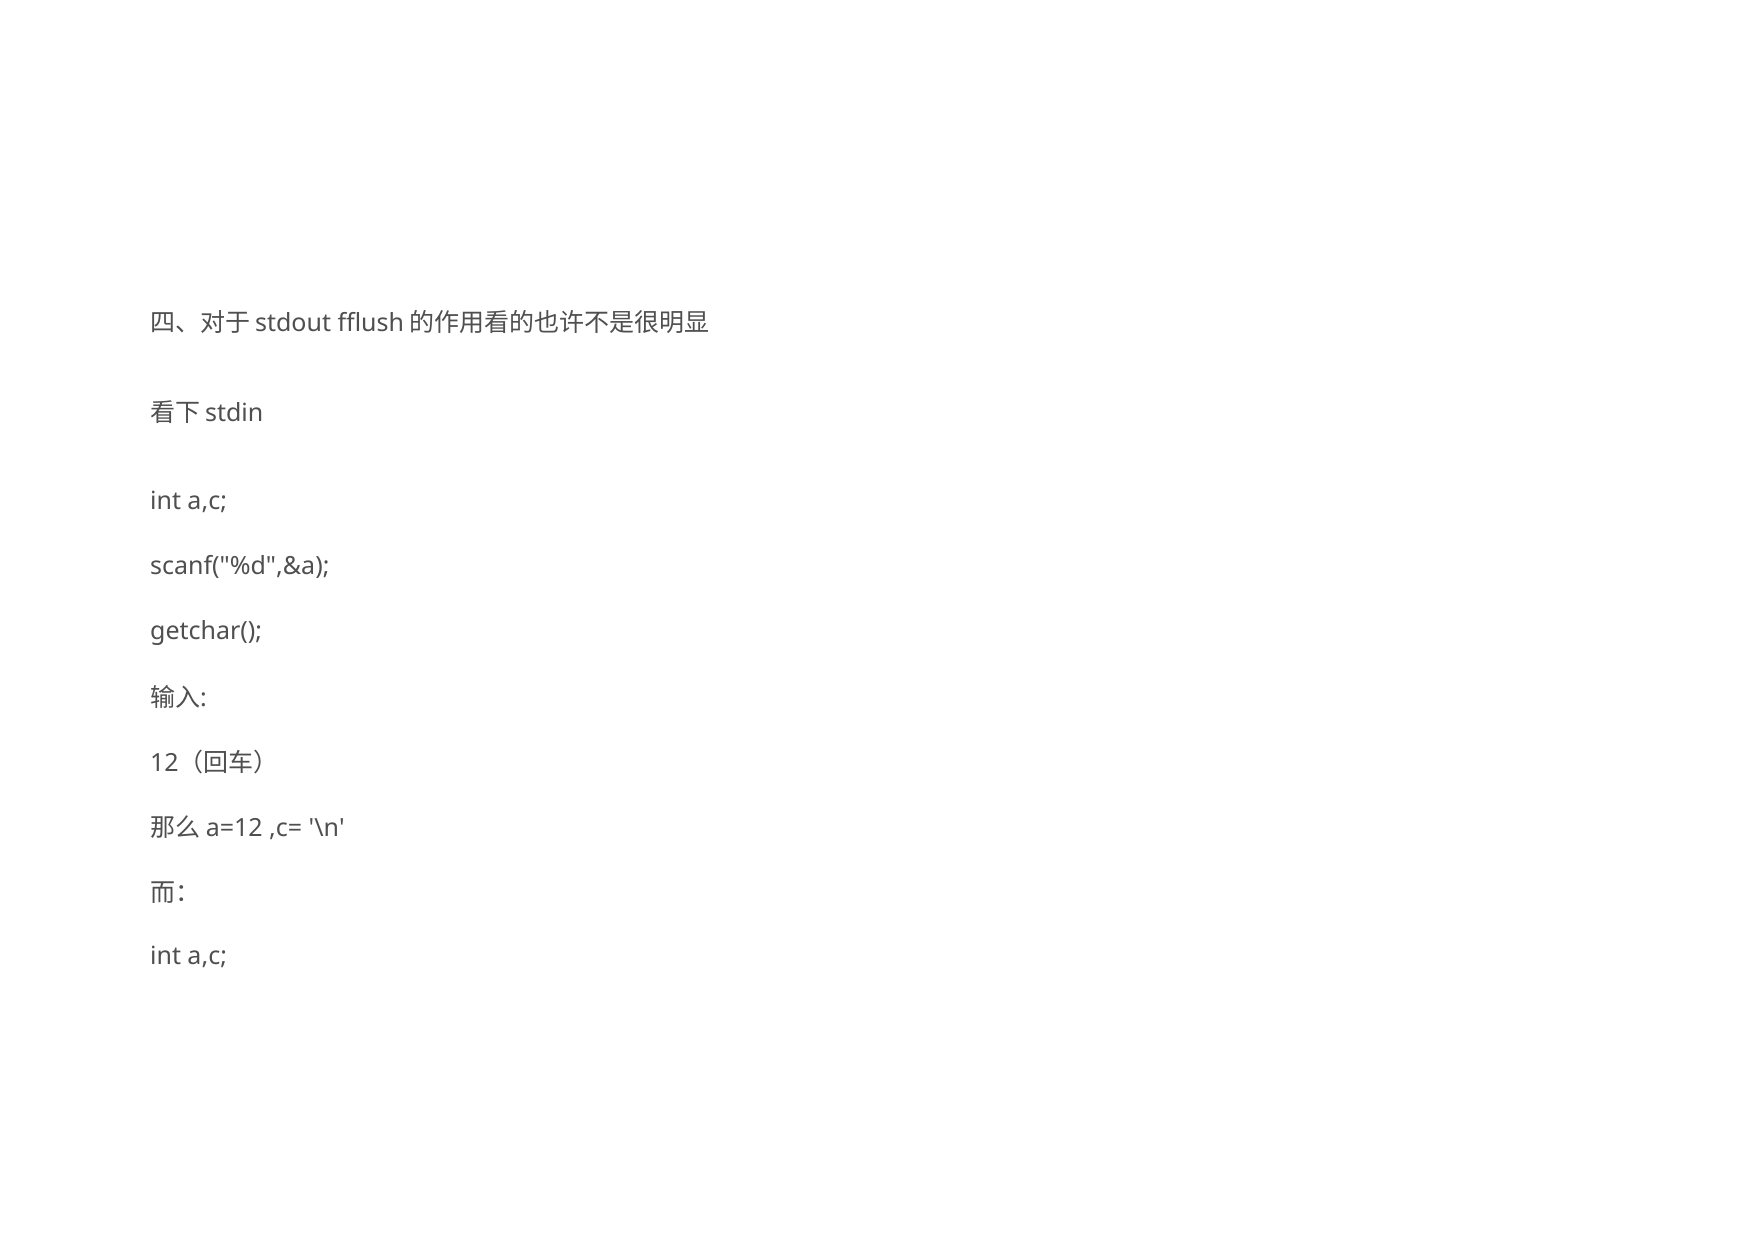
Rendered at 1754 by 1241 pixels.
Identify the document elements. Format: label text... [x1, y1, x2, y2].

text 四、对于stdout fflush的作用看的也许不是很明显 [150, 288, 1604, 353]
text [150, 468, 1604, 988]
text 看下stdin [150, 378, 1604, 443]
